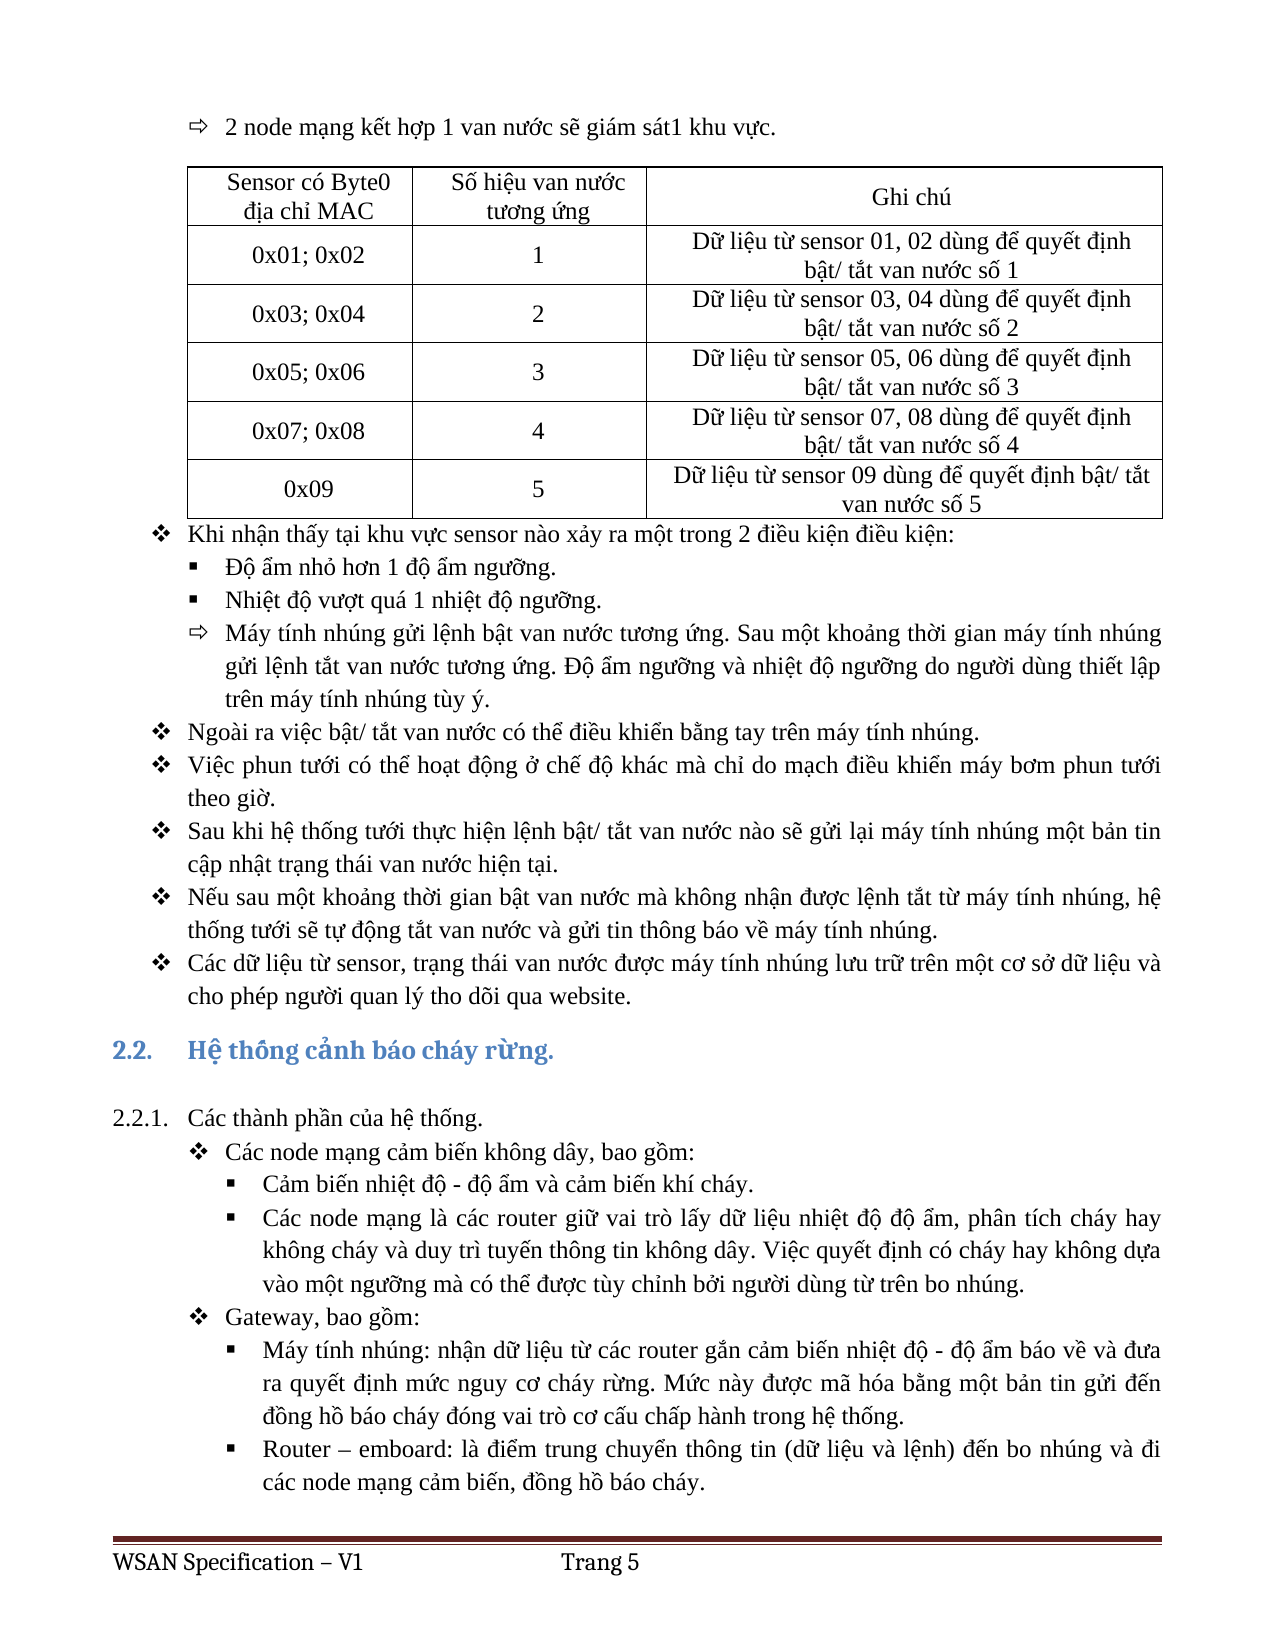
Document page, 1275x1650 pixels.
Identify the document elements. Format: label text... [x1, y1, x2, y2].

list Khi nhận thấy tại khu vực sensor nào xảy ra một trong 2 điều kiện điều kiện: [150, 519, 1162, 547]
table_cell Dữ liệu từ sensor 09 dùng để quyết định bật/ tắt van nước số 5 [647, 460, 1162, 518]
list Các node mạng là các router giữ vai trò lấy dữ liệu nhiệt độ độ ẩm, phân tích cháy hay không cháy và duy trì tuyến thông tin không dây. Việc quyết định có cháy hay không dựa vào một ngưỡng mà có thể được tùy chỉnh bởi người dùng từ trên bo nhúng. [225, 1203, 1162, 1297]
list Các thành phần của hệ thống. [112, 1103, 1162, 1132]
table_header Số hiệu van nước tương ứng [413, 168, 646, 225]
table_cell Dữ liệu từ sensor 07, 08 dùng để quyết định bật/ tắt van nước số 4 [647, 402, 1162, 459]
table_header Sensor có Byte0 địa chỉ MAC [188, 168, 412, 225]
list Nếu sau một khoảng thời gian bật van nước mà không nhận được lệnh tắt từ máy tính nhúng, hệ thống tưới sẽ tự động tắt van nước và gửi tin thông báo về máy tính nhúng. [150, 882, 1162, 944]
list 2 node mạng kết hợp 1 van nước sẽ giám sát1 khu vực. [187, 112, 1162, 141]
table_cell 0x09 [188, 460, 412, 518]
table_cell 3 [413, 343, 646, 401]
list Ngoài ra việc bật/ tắt van nước có thể điều khiển bằng tay trên máy tính nhúng. [150, 717, 1162, 746]
table_cell 0x07; 0x08 [188, 402, 412, 459]
table_cell 0x05; 0x06 [188, 343, 412, 401]
list Độ ẩm nhỏ hơn 1 độ ẩm ngưỡng. [187, 552, 1162, 580]
list Cảm biến nhiệt độ - độ ẩm và cảm biến khí cháy. [225, 1169, 1162, 1198]
list Router – emboard: là điểm trung chuyển thông tin (dữ liệu và lệnh) đến bo nhúng và đi các node mạng cảm biến, đồng hồ báo cháy. [225, 1434, 1162, 1496]
table_cell 1 [413, 226, 646, 283]
table_cell 0x01; 0x02 [188, 226, 412, 283]
table_cell 2 [413, 285, 646, 342]
list Gateway, bao gồm: [187, 1302, 1162, 1330]
table_cell Dữ liệu từ sensor 05, 06 dùng để quyết định bật/ tắt van nước số 3 [647, 343, 1162, 401]
table_header Ghi chú [647, 168, 1162, 225]
table_cell 0x03; 0x04 [188, 285, 412, 342]
table_cell 4 [413, 402, 646, 459]
list Máy tính nhúng gửi lệnh bật van nước tương ứng. Sau một khoảng thời gian máy tính nhúng gửi lệnh tắt van nước tương ứng. Độ ẩm ngưỡng và nhiệt độ ngưỡng do người dùng thiết lập trên máy tính nhúng tùy ý. [187, 618, 1162, 712]
list Sau khi hệ thống tưới thực hiện lệnh bật/ tắt van nước nào sẽ gửi lại máy tính nhúng một bản tin cập nhật trạng thái van nước hiện tại. [150, 816, 1162, 878]
list Việc phun tưới có thể hoạt động ở chế độ khác mà chỉ do mạch điều khiển máy bơm phun tưới theo giờ. [150, 750, 1162, 812]
subtitle Hệ thống cảnh báo cháy rừng. [112, 1035, 1162, 1066]
list Máy tính nhúng: nhận dữ liệu từ các router gắn cảm biến nhiệt độ - độ ẩm báo về và đưa ra quyết định mức nguy cơ cháy rừng. Mức này được mã hóa bằng một bản tin gửi đến đồng hồ báo cháy đóng vai trò cơ cấu chấp hành trong hệ thống. [225, 1335, 1162, 1429]
list Các dữ liệu từ sensor, trạng thái van nước được máy tính nhúng lưu trữ trên một cơ sở dữ liệu và cho phép người quan lý tho dõi qua website. [150, 948, 1162, 1010]
table_cell Dữ liệu từ sensor 01, 02 dùng để quyết định bật/ tắt van nước số 1 [647, 226, 1162, 283]
table_cell 5 [413, 460, 646, 518]
table_cell Dữ liệu từ sensor 03, 04 dùng để quyết định bật/ tắt van nước số 2 [647, 285, 1162, 342]
list Các node mạng cảm biến không dây, bao gồm: [187, 1137, 1162, 1165]
list Nhiệt độ vượt quá 1 nhiệt độ ngưỡng. [187, 585, 1162, 613]
